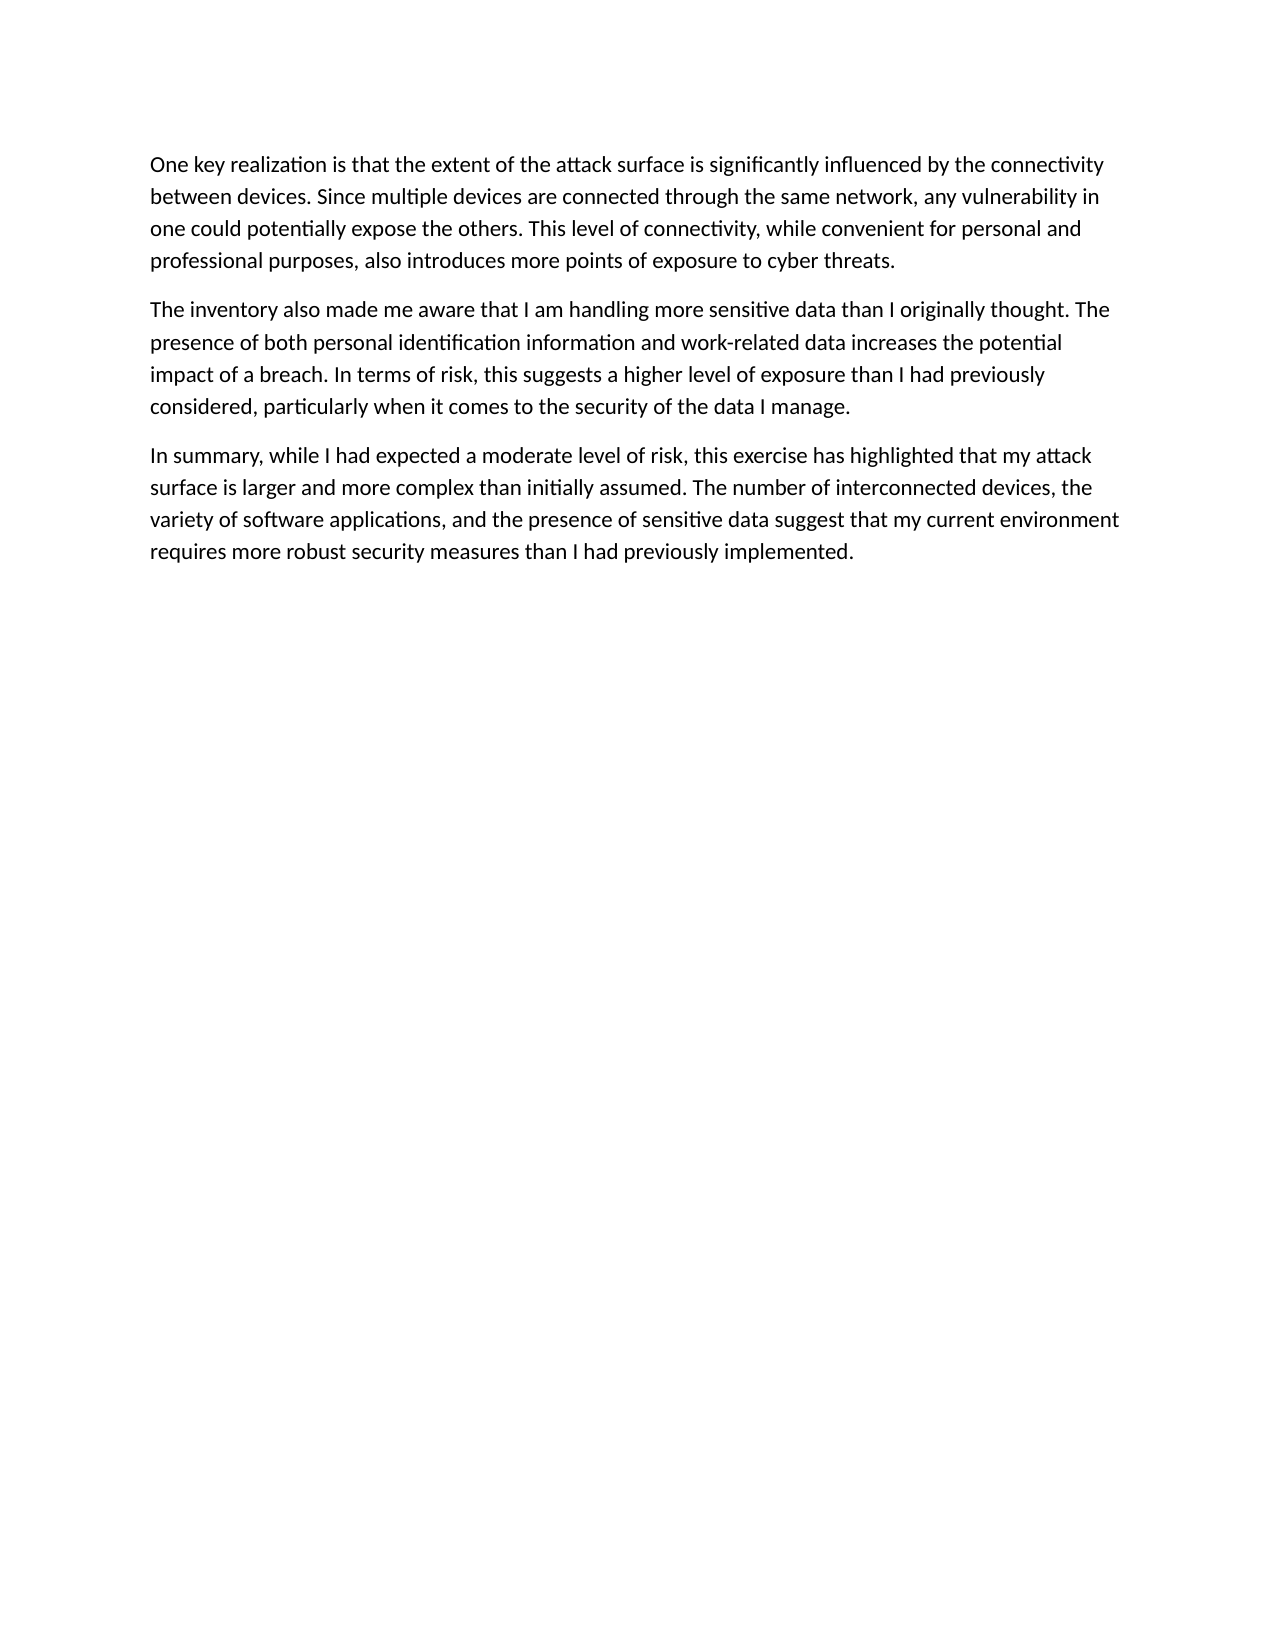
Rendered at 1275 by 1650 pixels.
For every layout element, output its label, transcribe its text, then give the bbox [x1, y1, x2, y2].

text One key realization is that the extent of the attack surface is significantly influenced by the connectivity between devices. Since multiple devices are connected through the same network, any vulnerability in one could potentially expose the others. This level of connectivity, while convenient for personal and professional purposes, also introduces more points of exposure to cyber threats. [150, 150, 1125, 274]
text The inventory also made me aware that I am handling more sensitive data than I originally thought. The presence of both personal identification information and work-related data increases the potential impact of a breach. In terms of risk, this suggests a higher level of exposure than I had previously considered, particularly when it comes to the security of the data I manage. [150, 295, 1125, 420]
text In summary, while I had expected a moderate level of risk, this exercise has highlighted that my attack surface is larger and more complex than initially assumed. The number of interconnected devices, the variety of software applications, and the presence of sensitive data suggest that my current environment requires more robust security measures than I had previously implemented. [150, 441, 1125, 565]
